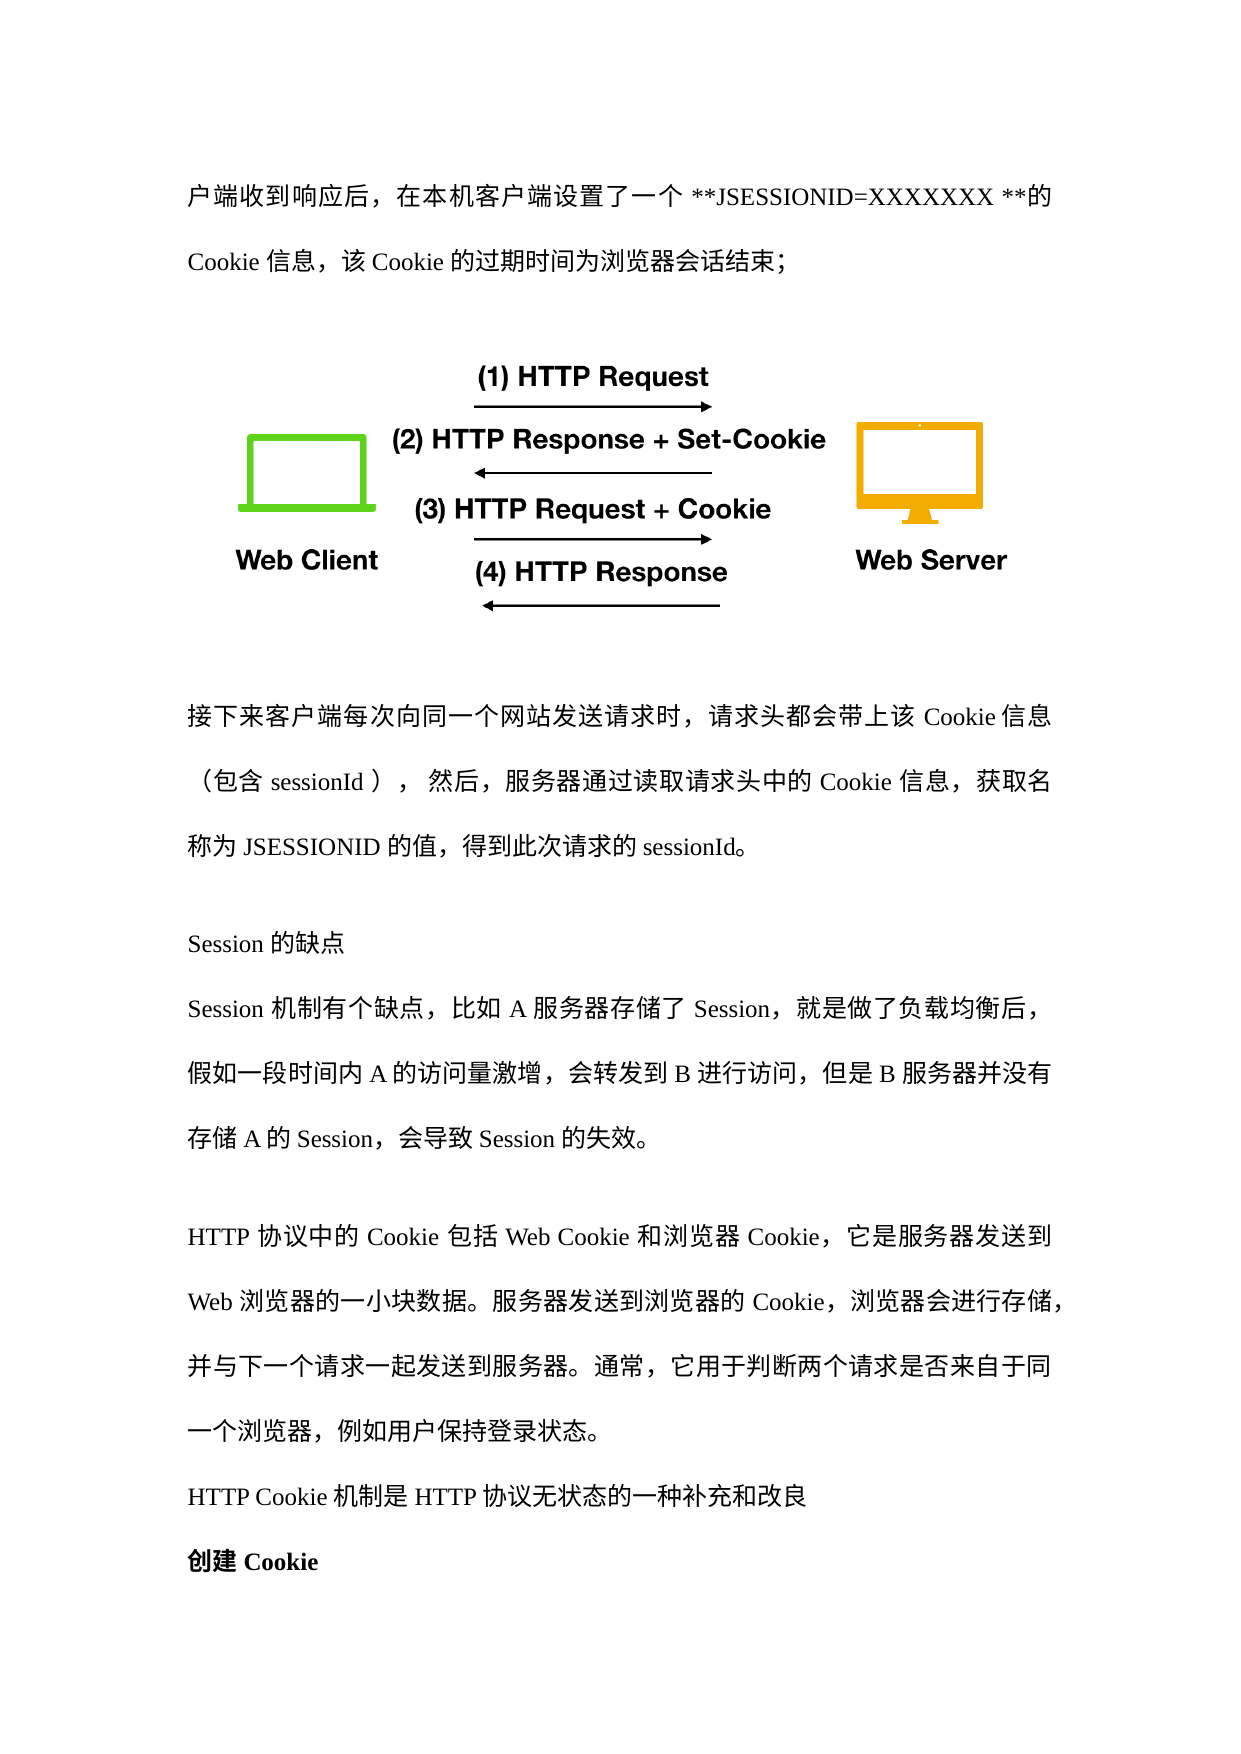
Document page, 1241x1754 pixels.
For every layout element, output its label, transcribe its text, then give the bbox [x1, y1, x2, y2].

picture [187, 324, 1053, 624]
text HTTP 协议中的 Cookie 包括 Web Cookie 和浏览器 Cookie，它是服务器发送到 Web 浏览器的一小块数据。服务器发送到浏览器的 Cookie，浏览器会进行存储，并与下一个请求一起发送到服务器。通常，它用于判断两个请求是否来自于同一个浏览器，例如用户保持登录状态。 [187, 1202, 1053, 1462]
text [187, 162, 1053, 292]
text Session 机制有个缺点，比如 A 服务器存储了 Session，就是做了负载均衡后，假如一段时间内 A 的访问量激增，会转发到 B 进行访问，但是 B 服务器并没有存储 A 的 Session，会导致 Session 的失效。 [187, 974, 1053, 1169]
text 创建 Cookie [187, 1527, 1053, 1592]
text 接下来客户端每次向同一个网站发送请求时，请求头都会带上该 Cookie信息（包含 sessionId ）， 然后，服务器通过读取请求头中的 Cookie 信息，获取名称为 JSESSIONID 的值，得到此次请求的 sessionId。 [187, 682, 1053, 877]
text Session 的缺点 [187, 909, 1053, 974]
text HTTP Cookie 机制是 HTTP 协议无状态的一种补充和改良 [187, 1462, 1053, 1527]
